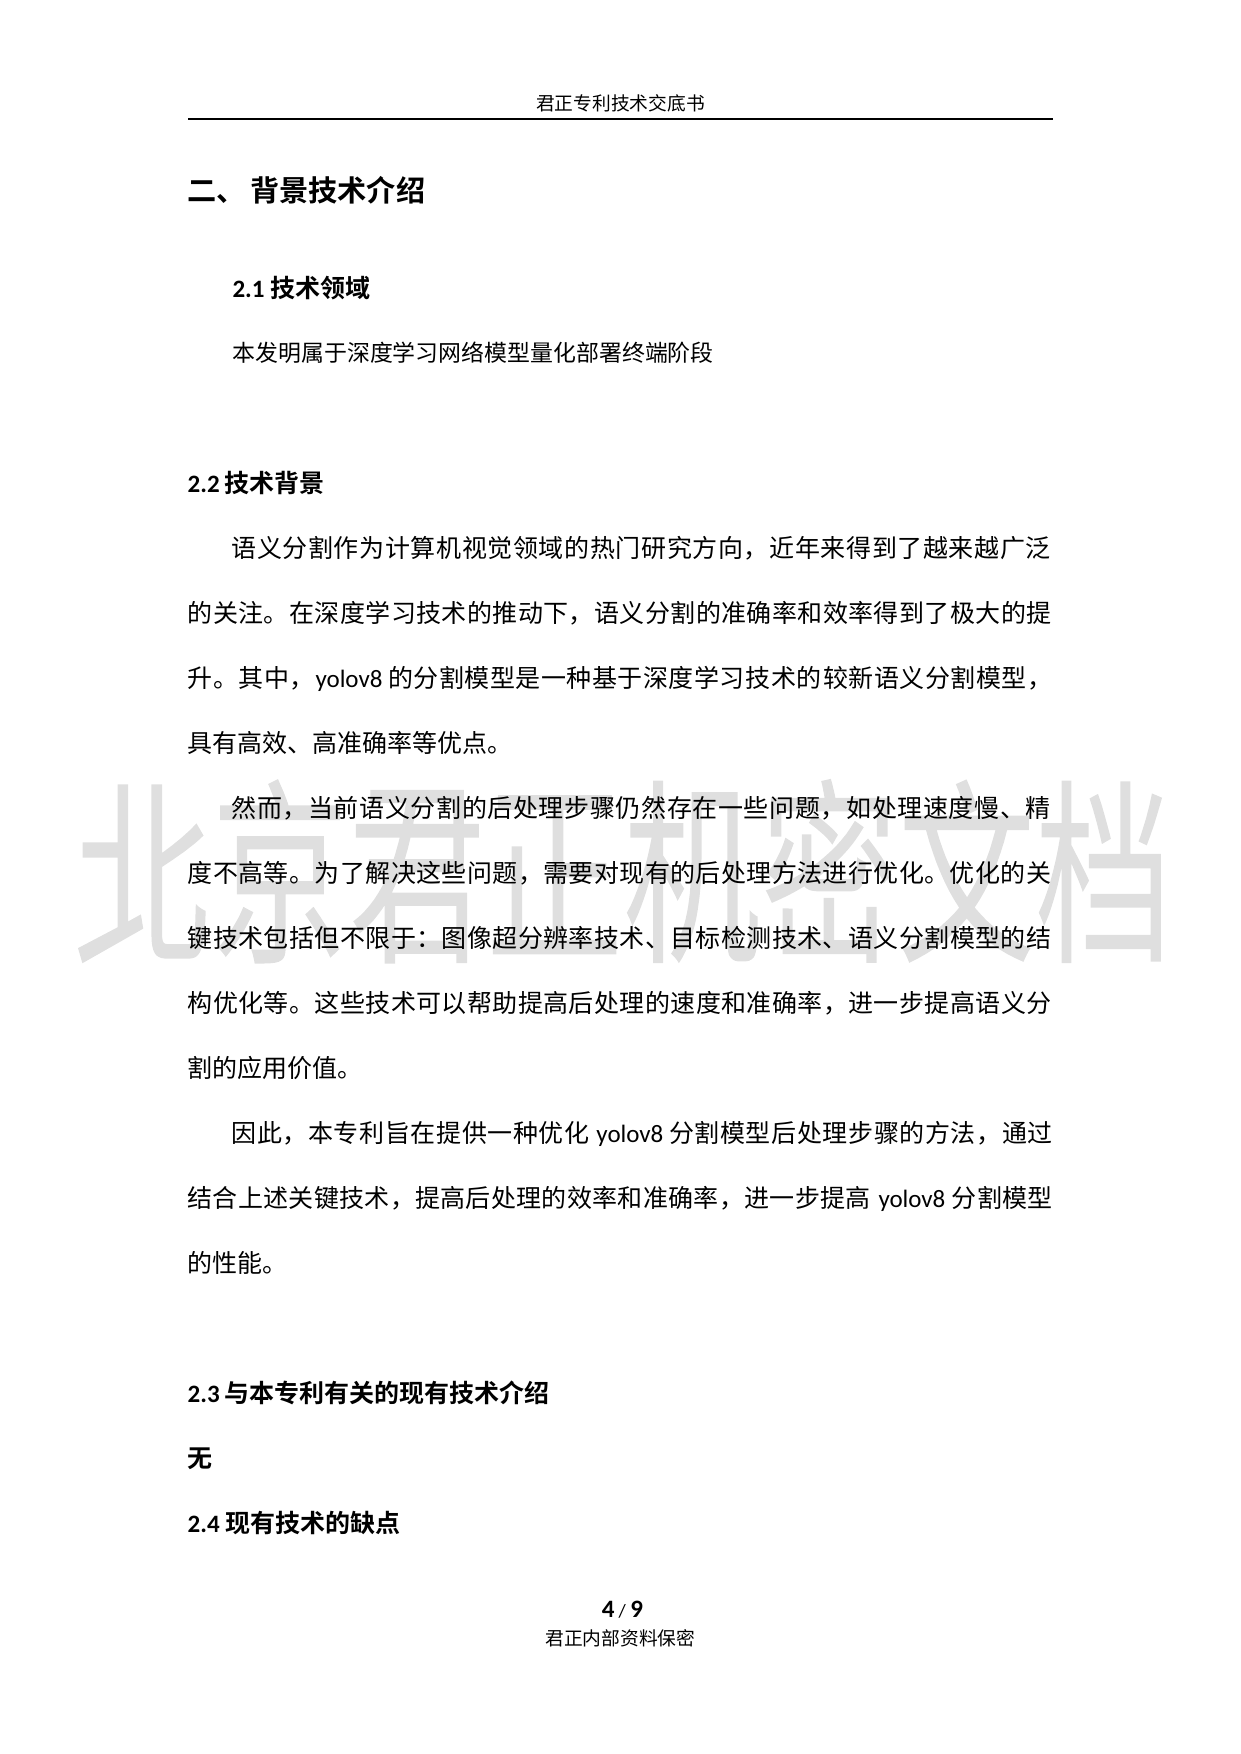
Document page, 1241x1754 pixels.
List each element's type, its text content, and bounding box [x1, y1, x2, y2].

text 2.3与本专利有关的现有技术介绍 [187, 1359, 1053, 1424]
text 然而，当前语义分割的后处理步骤仍然存在一些问题，如处理速度慢、精度不高等。为了解决这些问题，需要对现有的后处理方法进行优化。优化的关键技术包括但不限于：图像超分辨率技术、目标检测技术、语义分割模型的结构优化等。这些技术可以帮助提高后处理的速度和准确率，进一步提高语义分割的应用价值。 [187, 774, 1053, 1099]
list 背景技术介绍 [187, 156, 1053, 221]
list 2.1 技术领域 [232, 254, 1053, 319]
text 2.2技术背景 [187, 449, 1053, 514]
text 因此，本专利旨在提供一种优化 yolov8分割模型后处理步骤的方法，通过结合上述关键技术，提高后处理的效率和准确率，进一步提高 yolov8 分割模型 的性能。 [187, 1099, 1053, 1294]
list 本发明属于深度学习网络模型量化部署终端阶段 [232, 319, 1053, 384]
text 语义分割作为计算机视觉领域的热门研究方向，近年来得到了越来越广泛的关注。在深度学习技术的推动下，语义分割的准确率和效率得到了极大的提升。其中，yolov8的分割模型是一种基于深度学习技术的较新语义分割模型，具有高效、高准确率等优点。 [187, 514, 1053, 774]
text 2.4 现有技术的缺点 [187, 1489, 1053, 1554]
text 无 [187, 1424, 1053, 1489]
